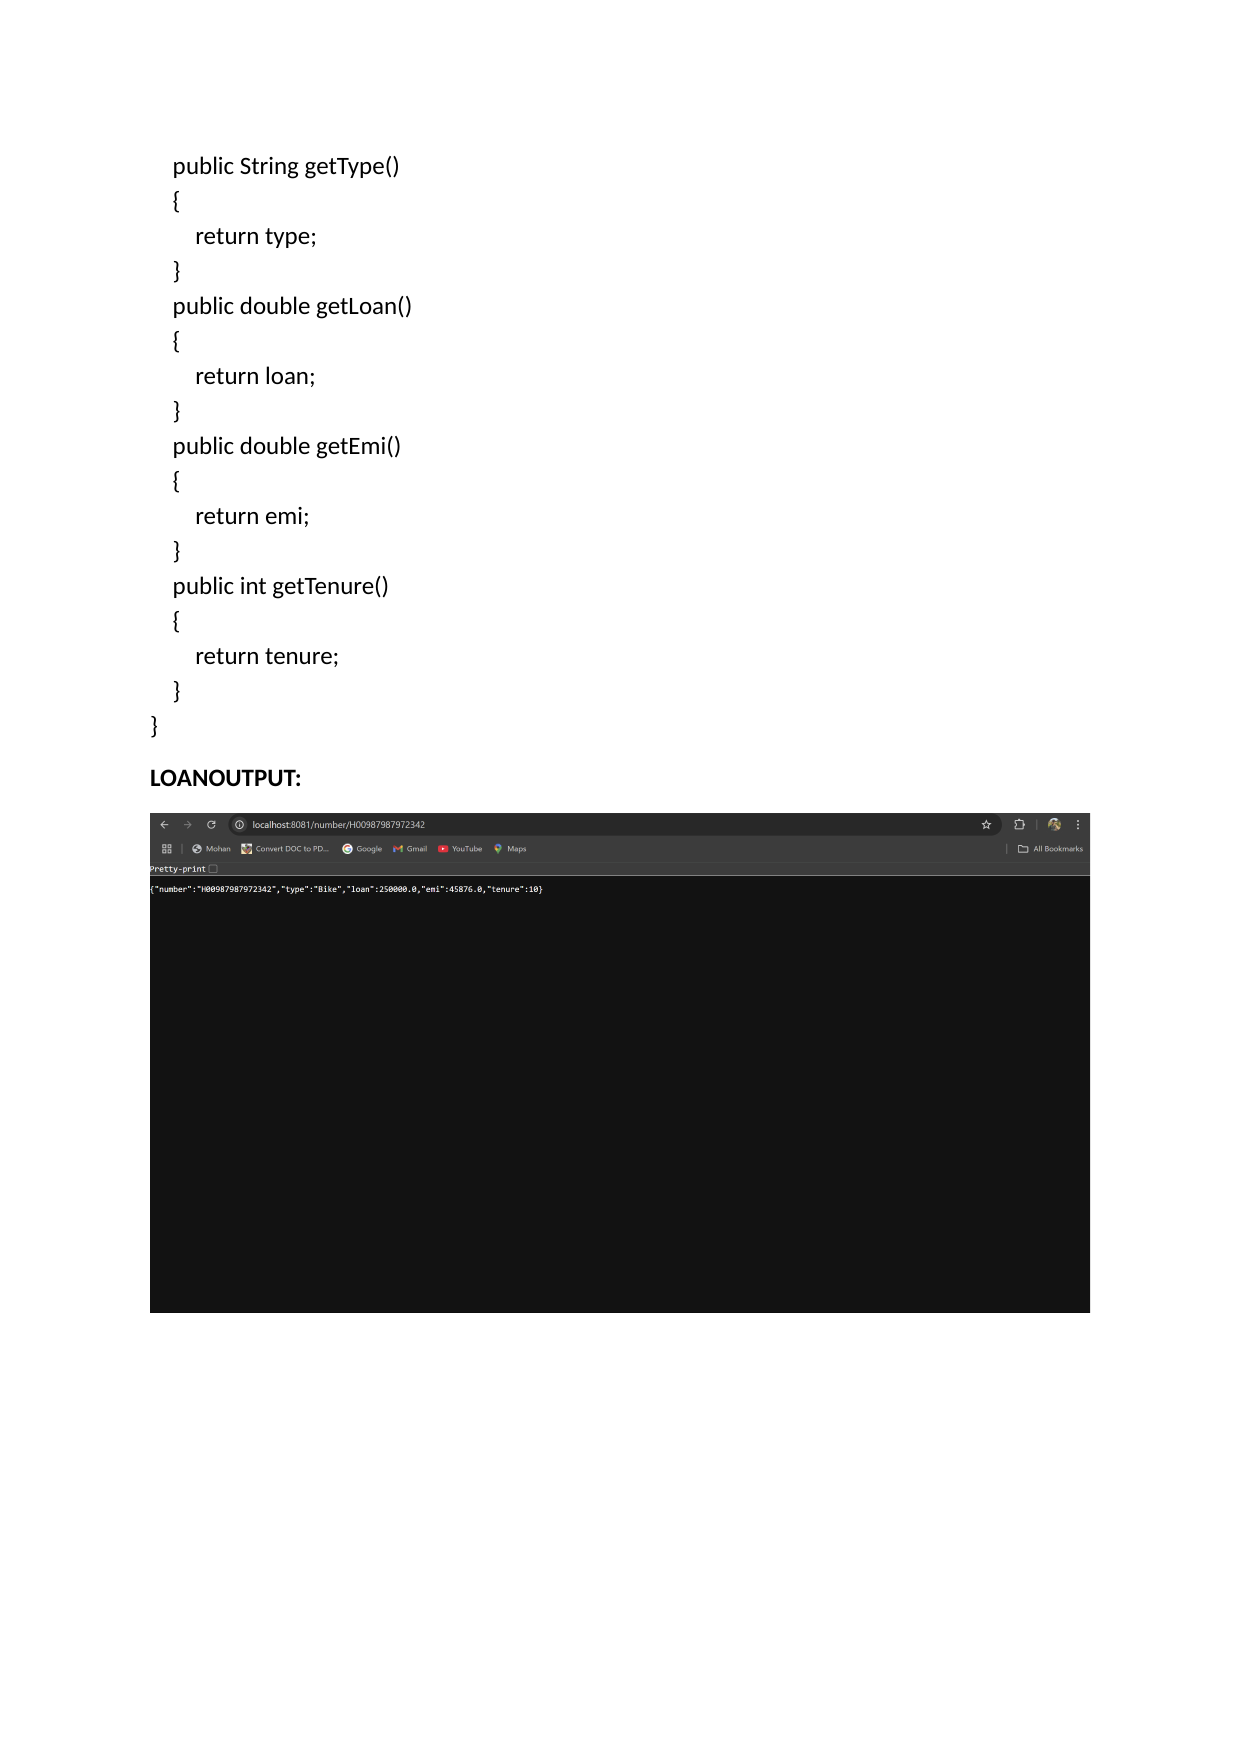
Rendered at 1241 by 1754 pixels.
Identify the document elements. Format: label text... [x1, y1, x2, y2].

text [150, 150, 1090, 741]
picture [150, 813, 1091, 1313]
text LOANOUTPUT: [150, 762, 1090, 792]
